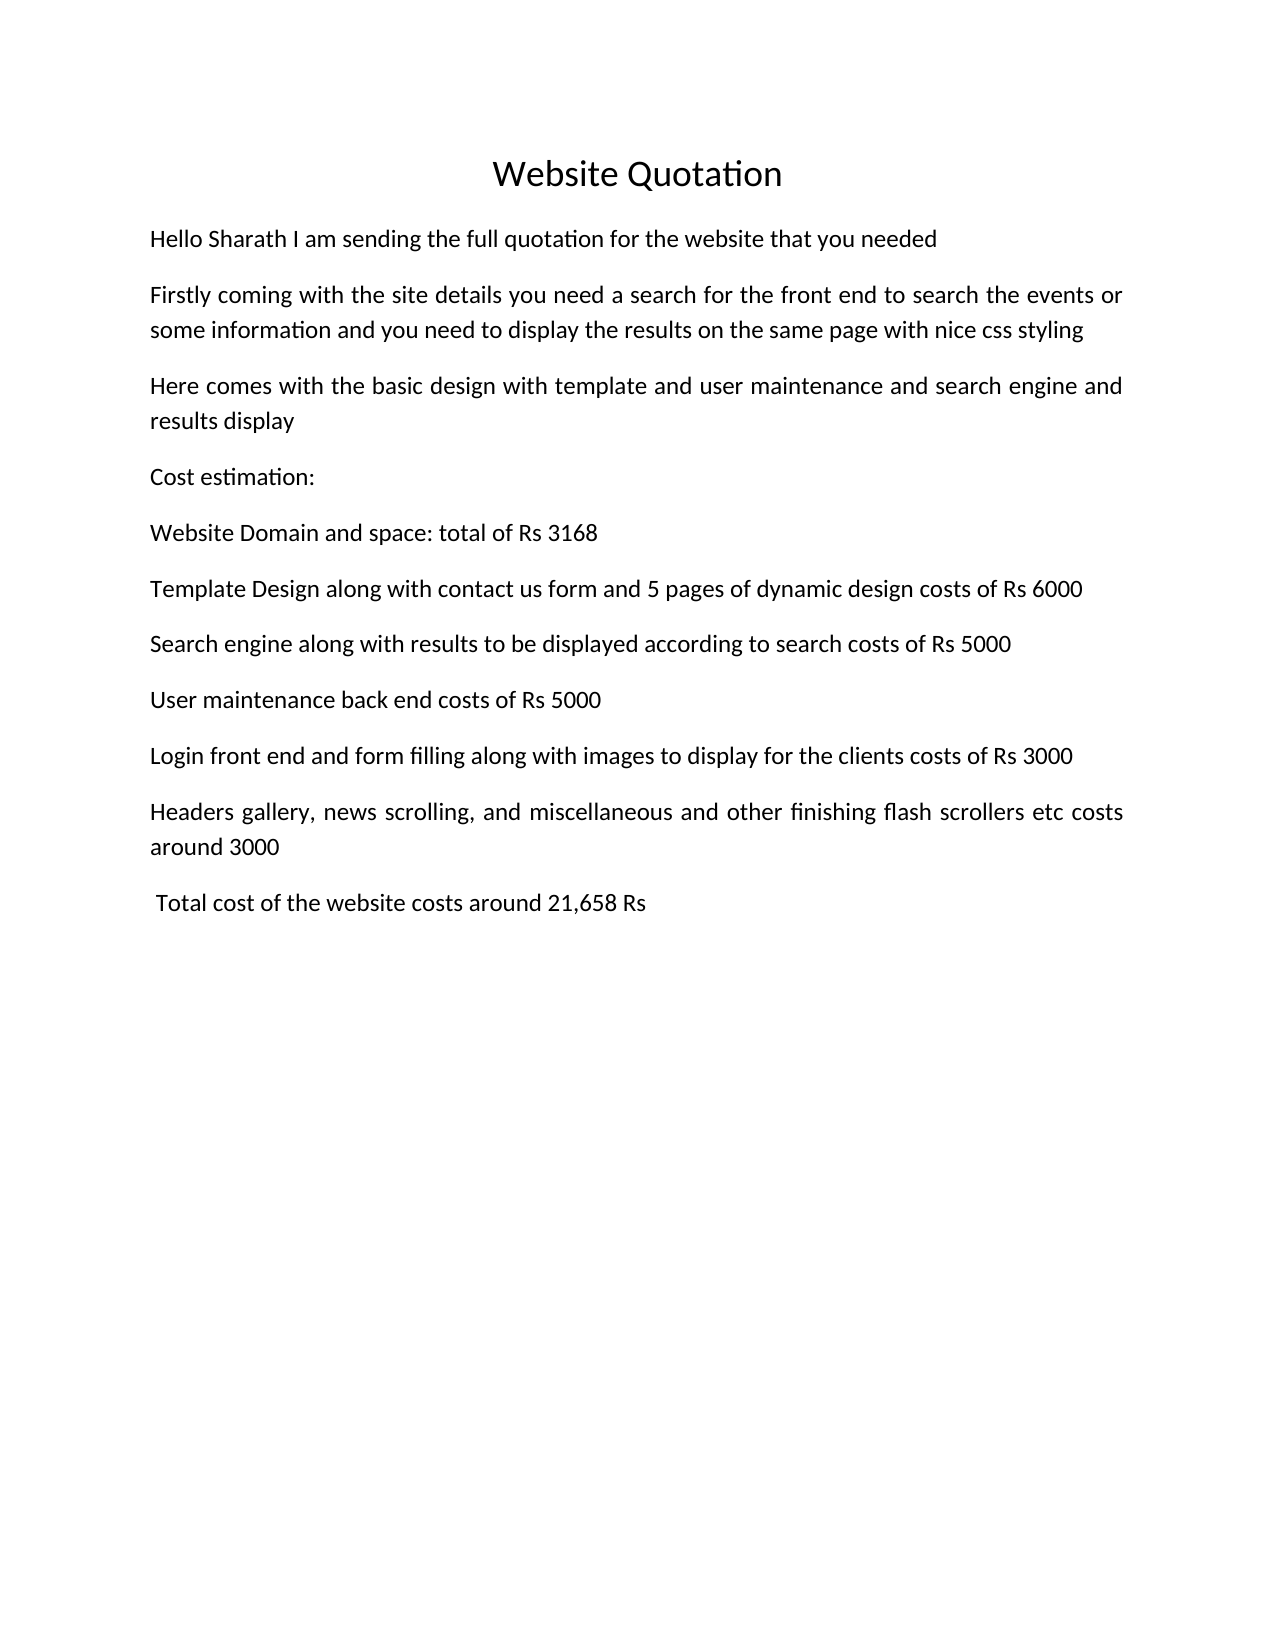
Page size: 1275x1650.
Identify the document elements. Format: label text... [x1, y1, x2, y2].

text Total cost of the website costs around 21,658 Rs [150, 887, 1125, 917]
text Here comes with the basic design with template and user maintenance and search engine and results display [150, 370, 1125, 436]
text Website Quotation [150, 150, 1125, 196]
text Cost estimation: [150, 461, 1125, 492]
text Template Design along with contact us form and 5 pages of dynamic design costs of Rs 6000 [150, 573, 1125, 603]
text User maintenance back end costs of Rs 5000 [150, 684, 1125, 715]
text Search engine along with results to be displayed according to search costs of Rs 5000 [150, 628, 1125, 659]
text Login front end and form filling along with images to display for the clients costs of Rs 3000 [150, 740, 1125, 771]
text Headers gallery, news scrolling, and miscellaneous and other finishing flash scrollers etc costs around 3000 [150, 796, 1125, 862]
text Firstly coming with the site details you need a search for the front end to search the events or some information and you need to display the results on the same page with nice css styling [150, 279, 1125, 345]
text Website Domain and space: total of Rs 3168 [150, 517, 1125, 547]
text Hello Sharath I am sending the full quotation for the website that you needed [150, 223, 1125, 254]
